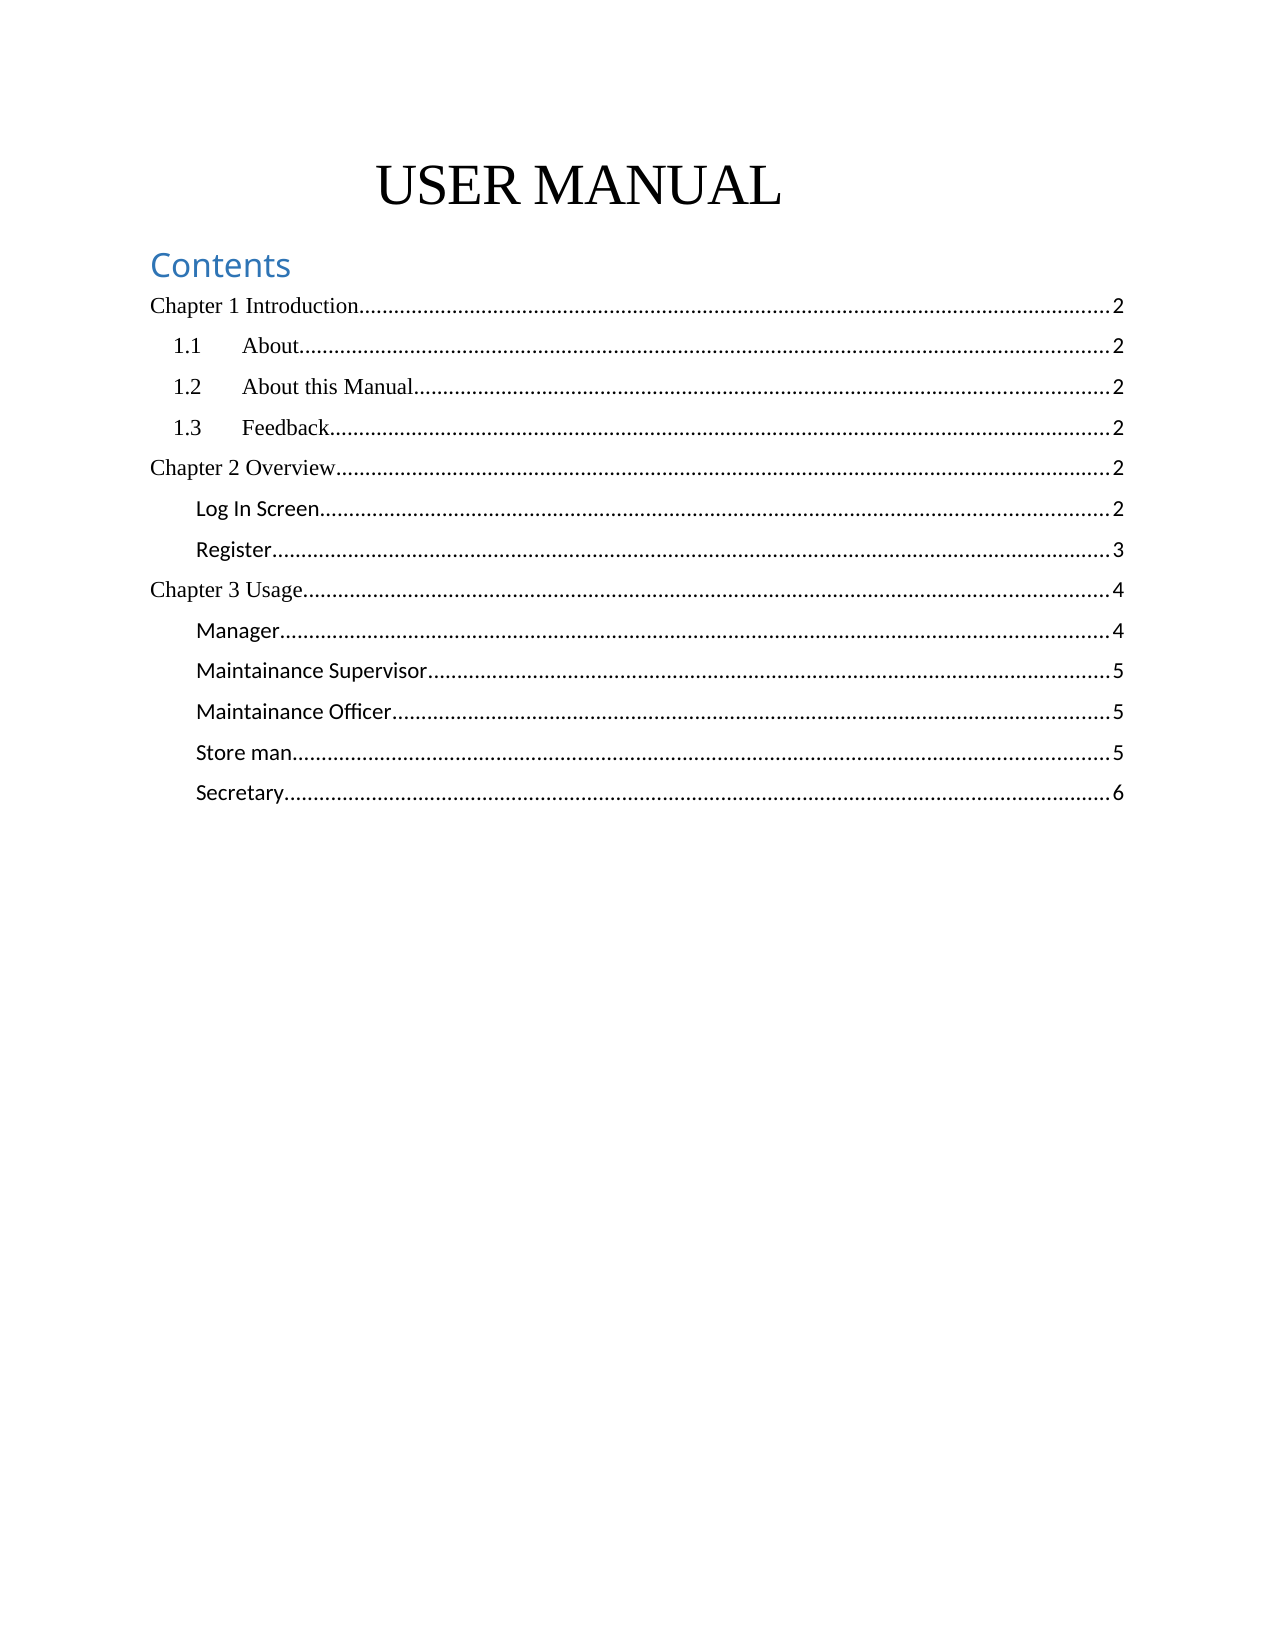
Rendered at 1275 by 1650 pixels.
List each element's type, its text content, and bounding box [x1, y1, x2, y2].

title USER MANUAL [150, 150, 1125, 217]
